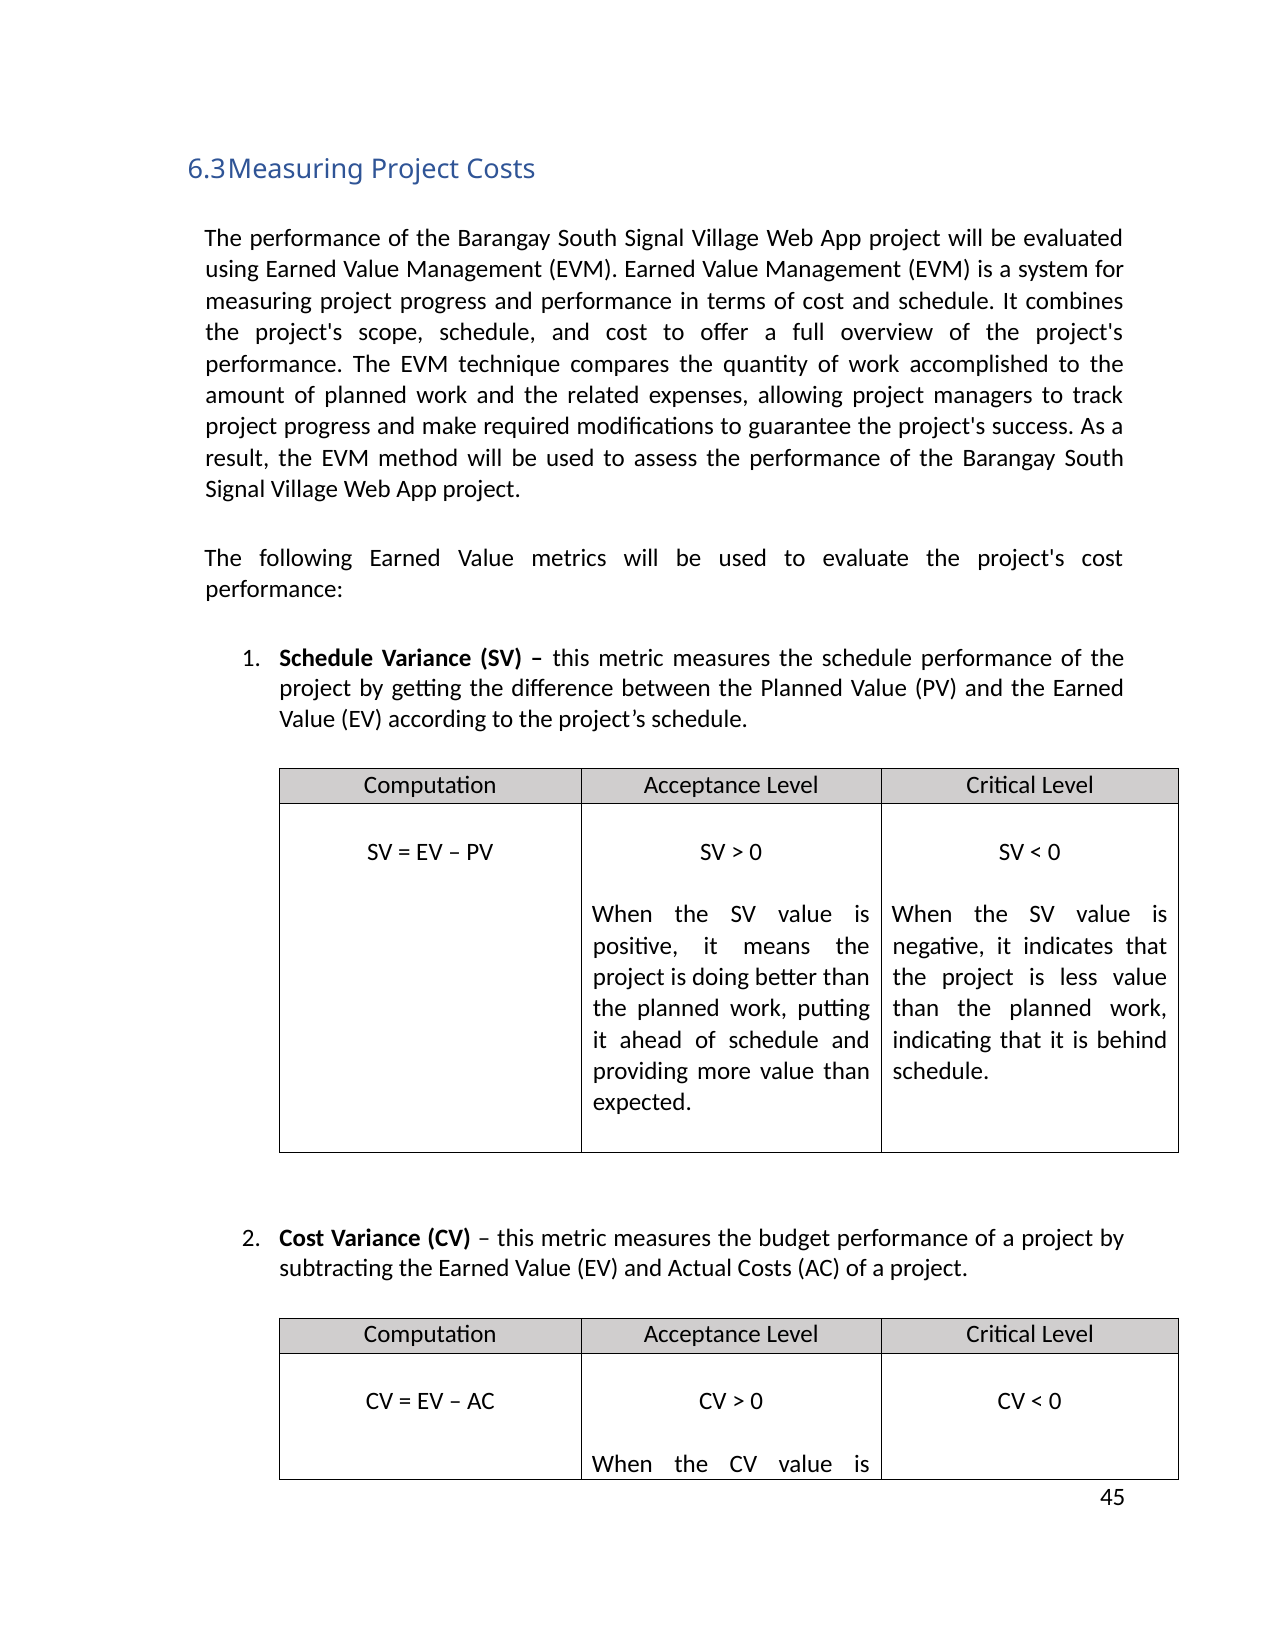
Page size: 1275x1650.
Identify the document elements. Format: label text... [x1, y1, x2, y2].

table_header Computation [280, 1319, 581, 1353]
table_header Acceptance Level [582, 769, 881, 803]
text The performance of the Barangay South Signal Village Web App project will be evaluated using Earned Value Management (EVM). Earned Value Management (EVM) is a system for measuring project progress and performance in terms of cost and schedule. It combines the project's scope, schedule, and cost to offer a full overview of the project's performance. The EVM technique compares the quantity of work accomplished to the amount of planned work and the related expenses, allowing project managers to track project progress and make required modifications to guarantee the project's success. As a result, the EVM method will be used to assess the performance of the Barangay South Signal Village Web App project. [204, 222, 1125, 504]
table_header Acceptance Level [582, 1319, 881, 1353]
table_cell SV > 0 When the SV value is positive, it means the project is doing better than the planned work, putting it ahead of schedule and providing more value than expected. [582, 804, 881, 1152]
table_header Computation [280, 769, 581, 803]
table_header Critical Level [882, 769, 1178, 803]
table_cell SV = EV – PV [280, 804, 581, 1152]
table_header Critical Level [882, 1319, 1178, 1353]
text The following Earned Value metrics will be used to evaluate the project's cost performance: [204, 542, 1125, 604]
table_cell CV > 0 When the CV value is positive, it means the project is earning better than the planned work, indicating that the project is under budget. [582, 1354, 881, 1478]
table_cell CV = EV – AC [280, 1354, 581, 1478]
table_cell CV < 0 When the CV value is positive, it means the project is earning lesser than the planned work, indicating that the project is over budget. [882, 1354, 1178, 1478]
table_cell SV < 0 When the SV value is negative, it indicates that the project is less value than the planned work, indicating that it is behind schedule. [882, 804, 1178, 1152]
subtitle Measuring Project Costs [187, 150, 1125, 187]
list Schedule Variance (SV) – this metric measures the schedule performance of the project by getting the difference between the Planned Value (PV) and the Earned Value (EV) according to the project’s schedule. [242, 642, 1125, 733]
